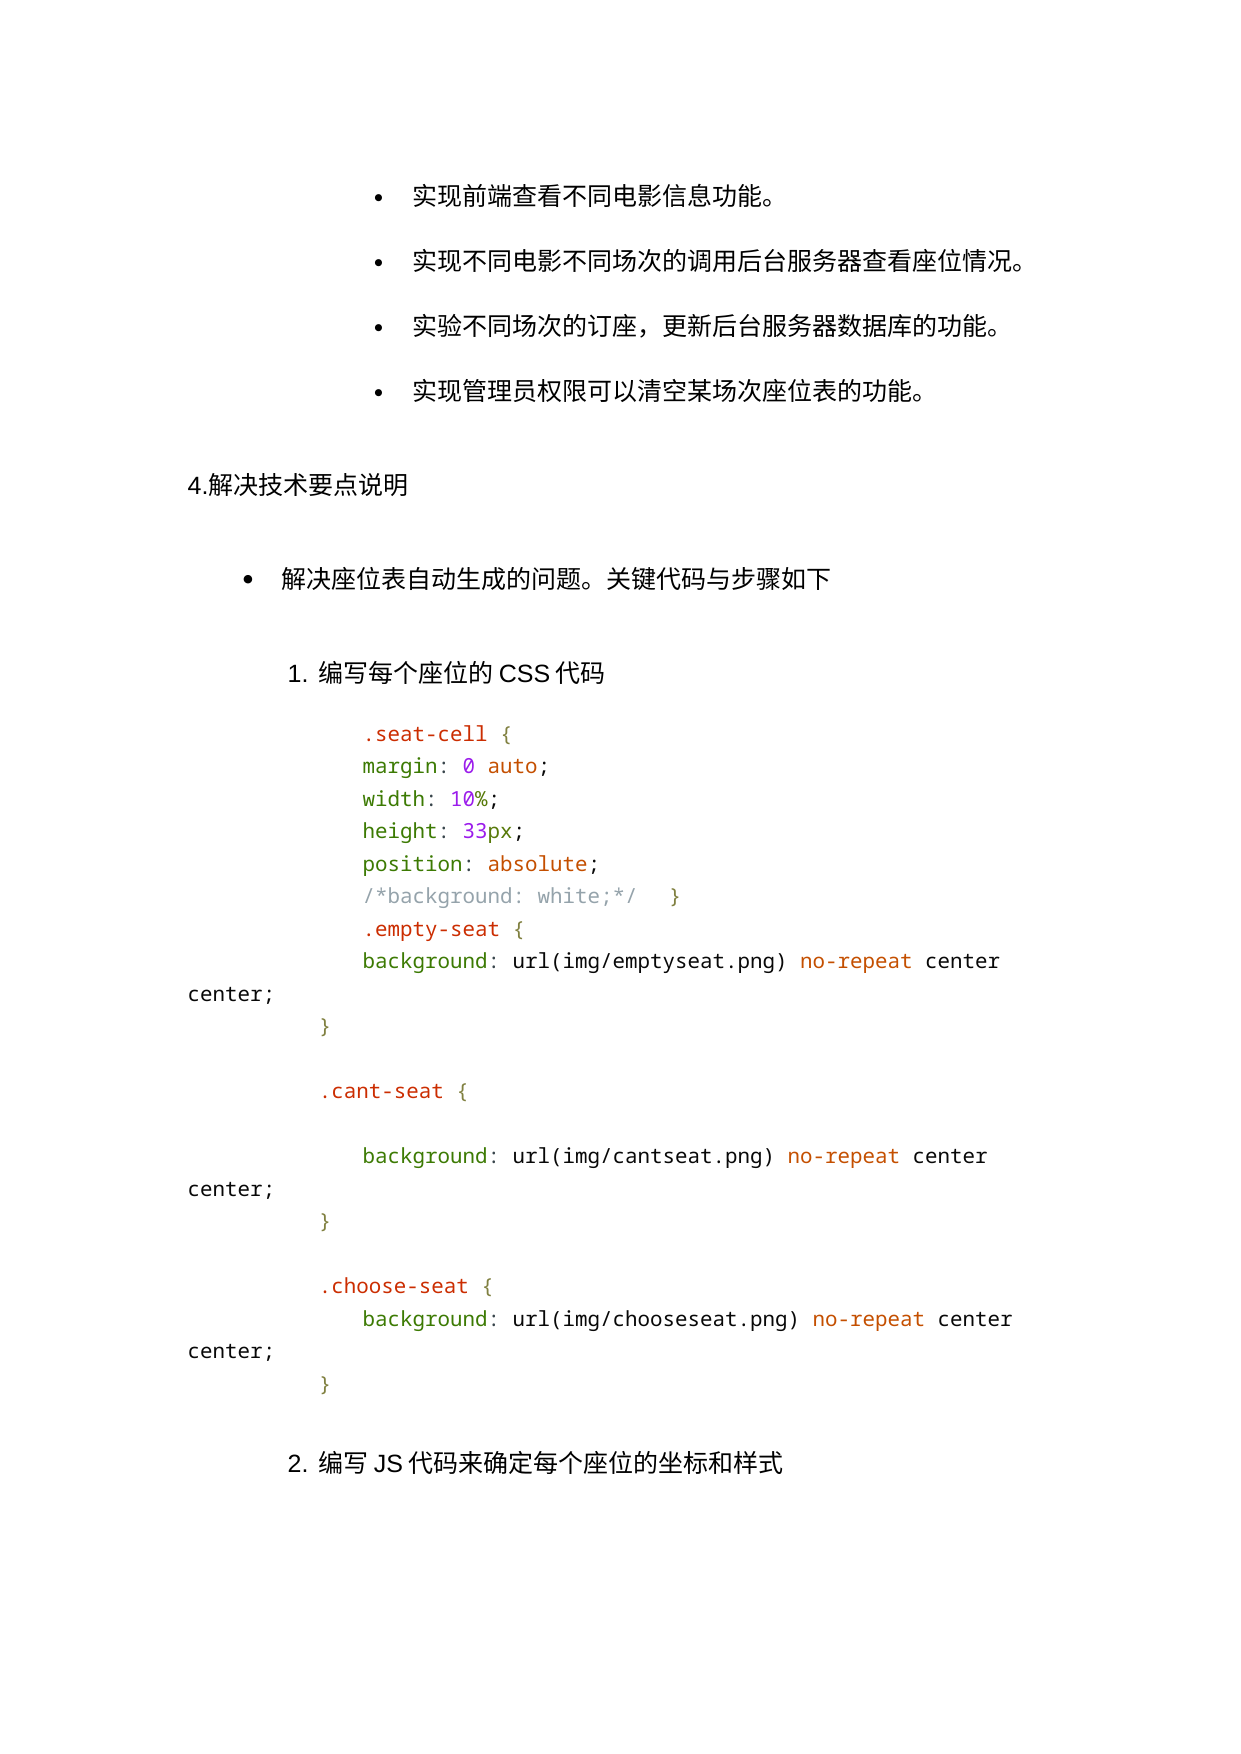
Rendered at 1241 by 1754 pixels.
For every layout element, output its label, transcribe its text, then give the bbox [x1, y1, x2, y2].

list 实验不同场次的订座，更新后台服务器数据库的功能。 [375, 292, 1053, 357]
list 解决座位表自动生成的问题。关键代码与步骤如下 [244, 545, 1053, 610]
text } [187, 1367, 1053, 1399]
text background: url(img/cantseat.png) no-repeat center center; [187, 1139, 1053, 1204]
text .choose-seat { [187, 1269, 1053, 1302]
text } [187, 1204, 1053, 1237]
text /*background: white;*/ } [187, 879, 1053, 912]
list 编写每个座位的CSS代码 [244, 639, 1053, 704]
text .cant-seat { [187, 1074, 1053, 1107]
list 编写JS代码来确定每个座位的坐标和样式 [244, 1429, 1053, 1494]
text } [187, 1009, 1053, 1042]
text background: url(img/emptyseat.png) no-repeat center center; [187, 944, 1053, 1009]
text position: absolute; [187, 847, 1053, 879]
text height: 33px; [187, 814, 1053, 847]
text .empty-seat { [187, 912, 1053, 944]
list 实现前端查看不同电影信息功能。 [375, 162, 1053, 227]
list 4.解决技术要点说明 [187, 451, 1053, 516]
list 实现不同电影不同场次的调用后台服务器查看座位情况。 [375, 227, 1053, 292]
text width: 10%; [187, 782, 1053, 814]
text margin: 0 auto; [187, 749, 1053, 782]
text .seat-cell { [319, 717, 1053, 749]
text background: url(img/chooseseat.png) no-repeat center center; [187, 1302, 1053, 1367]
list 实现管理员权限可以清空某场次座位表的功能。 [375, 357, 1053, 422]
